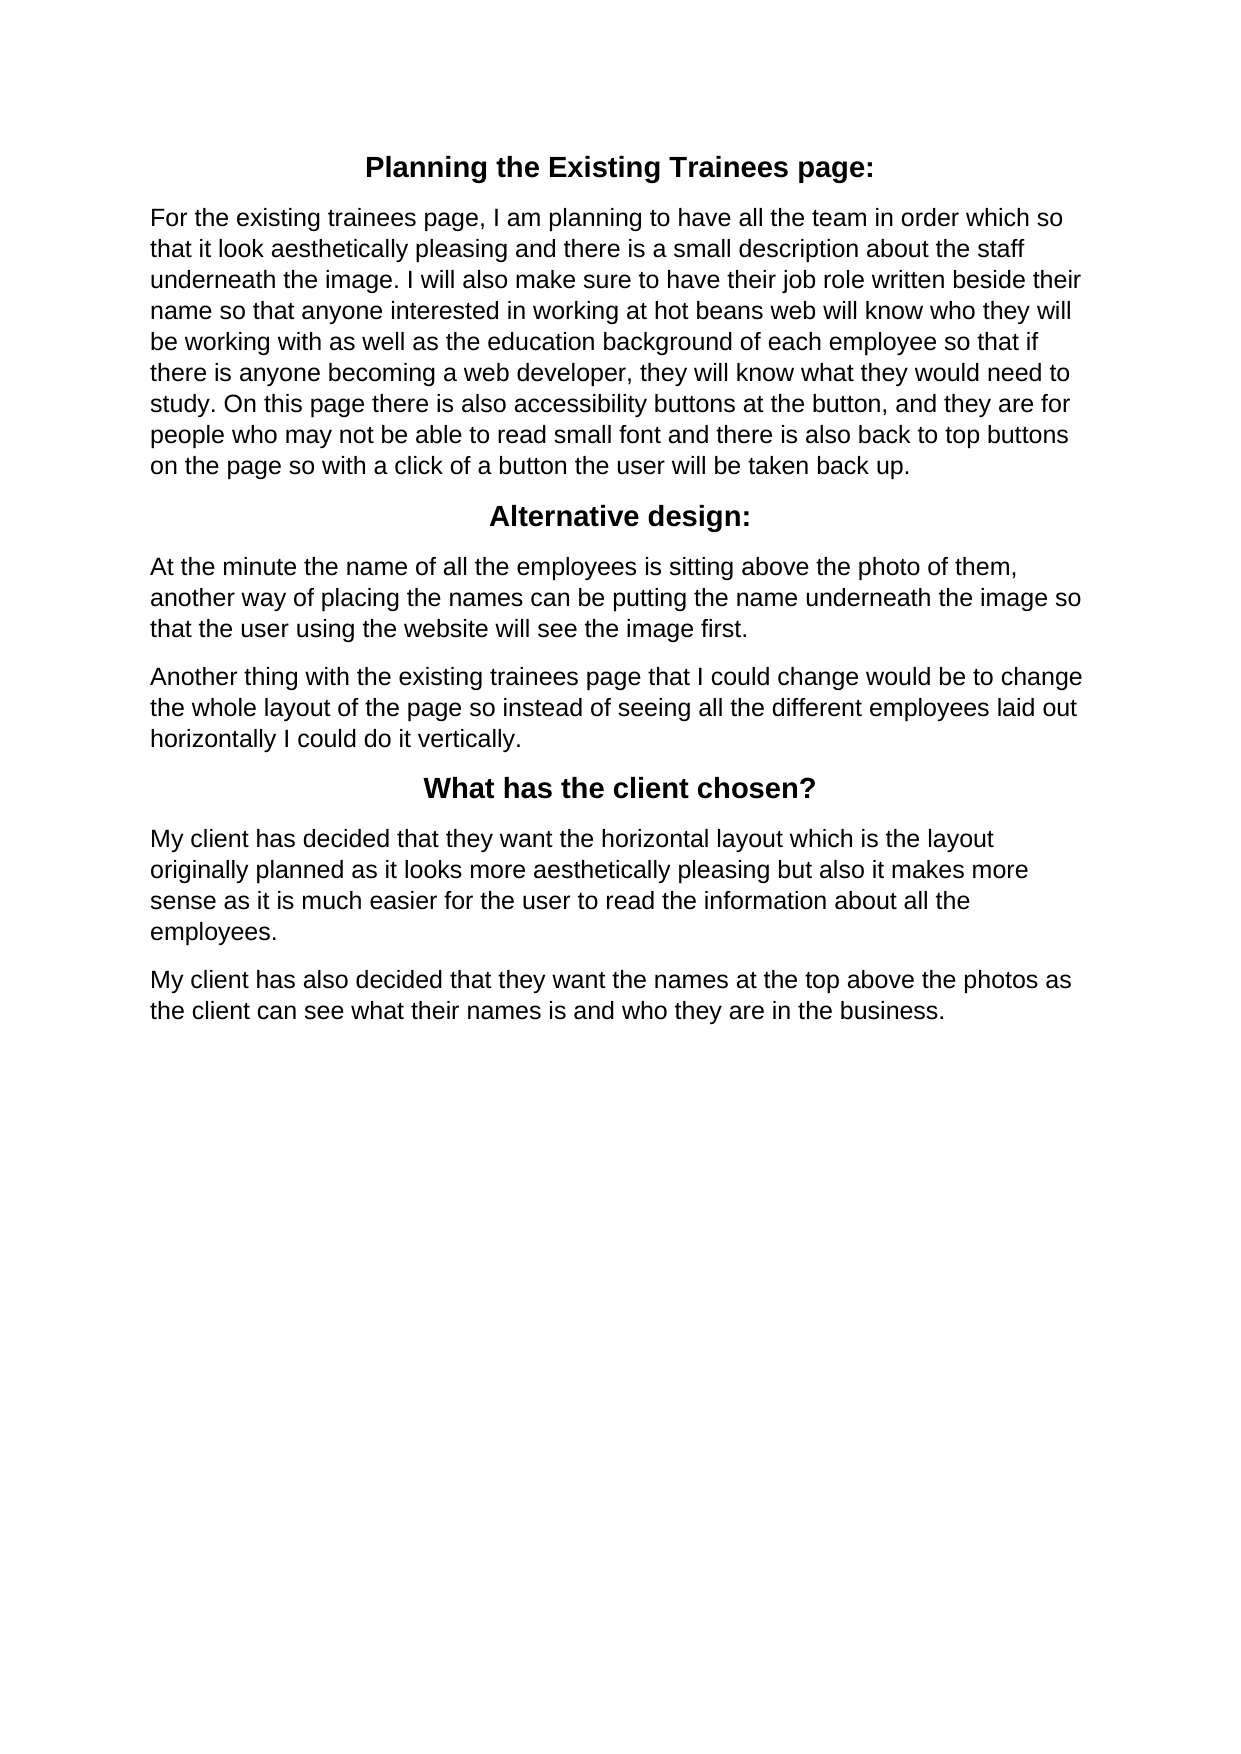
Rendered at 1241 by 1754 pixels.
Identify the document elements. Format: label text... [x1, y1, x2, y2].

text At the minute the name of all the employees is sitting above the photo of them, another way of placing the names can be putting the name underneath the image so that the user using the website will see the image first. [150, 552, 1090, 642]
text Alternative design: [150, 499, 1090, 532]
text Planning the Existing Trainees page: [150, 150, 1090, 183]
text My client has decided that they want the horizontal layout which is the layout originally planned as it looks more aesthetically pleasing but also it makes more sense as it is much easier for the user to read the information about all the employees. [150, 824, 1090, 946]
text What has the client chosen? [150, 771, 1090, 805]
text For the existing trainees page, I am planning to have all the team in order which so that it look aesthetically pleasing and there is a small description about the staff underneath the image. I will also make sure to have their job role written beside their name so that anyone interested in working at hot beans web will know who they will be working with as well as the education background of each employee so that if there is anyone becoming a web developer, they will know what they would need to study. On this page there is also accessibility buttons at the button, and they are for people who may not be able to read small font and there is also back to top buttons on the page so with a click of a button the user will be taken back up. [150, 203, 1090, 480]
text Another thing with the existing trainees page that I could change would be to change the whole layout of the page so instead of seeing all the different employees laid out horizontally I could do it vertically. [150, 661, 1090, 752]
text My client has also decided that they want the names at the top above the photos as the client can see what their names is and who they are in the business. [150, 965, 1090, 1025]
